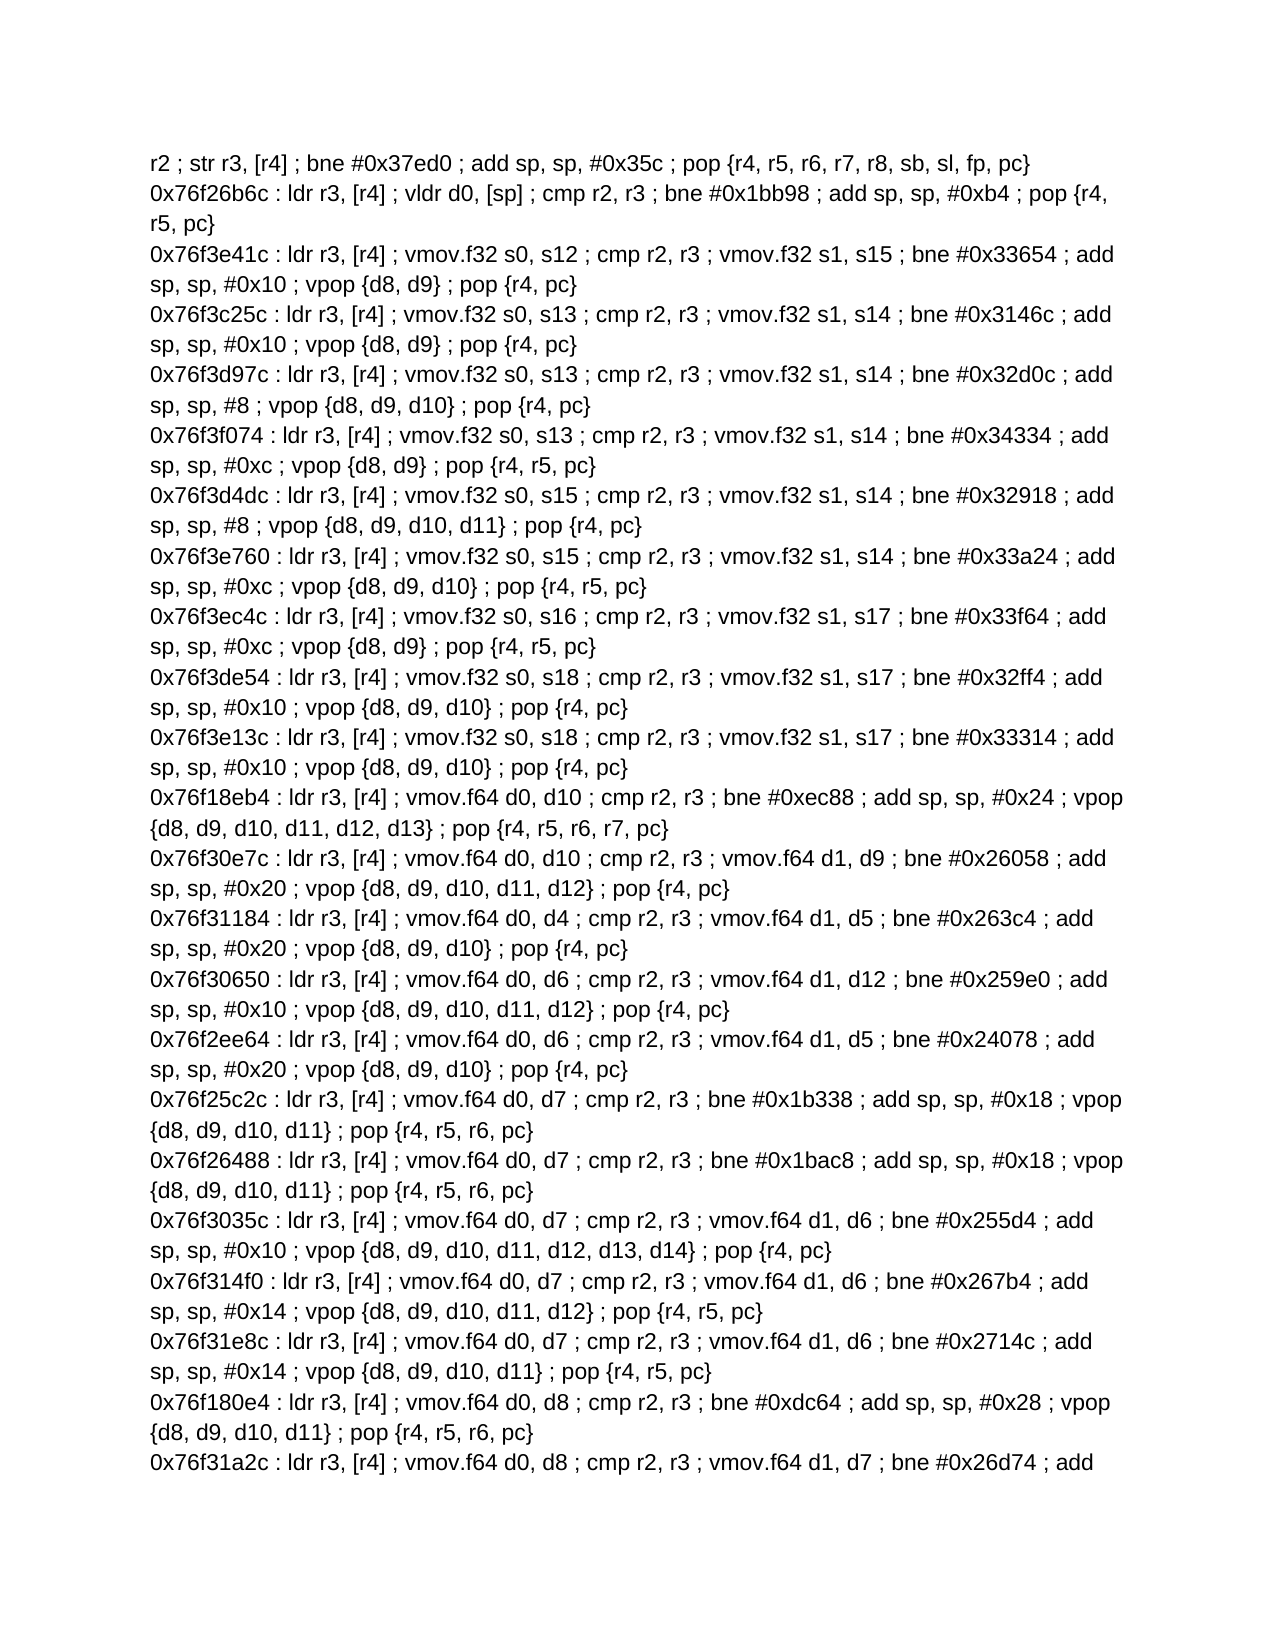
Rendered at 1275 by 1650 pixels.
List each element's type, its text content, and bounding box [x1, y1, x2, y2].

text 0x76f3c25c : ldr r3, [r4] ; vmov.f32 s0, s13 ; cmp r2, r3 ; vmov.f32 s1, s14 ; bne #0x3146c ; add sp, sp, #0x10 ; vpop {d8, d9} ; pop {r4, pc} [150, 301, 1125, 358]
text 0x76f31184 : ldr r3, [r4] ; vmov.f64 d0, d4 ; cmp r2, r3 ; vmov.f64 d1, d5 ; bne #0x263c4 ; add sp, sp, #0x20 ; vpop {d8, d9, d10} ; pop {r4, pc} [150, 905, 1125, 962]
text 0x76f3f074 : ldr r3, [r4] ; vmov.f32 s0, s13 ; cmp r2, r3 ; vmov.f32 s1, s14 ; bne #0x34334 ; add sp, sp, #0xc ; vpop {d8, d9} ; pop {r4, r5, pc} [150, 422, 1125, 478]
text 0x76f26488 : ldr r3, [r4] ; vmov.f64 d0, d7 ; cmp r2, r3 ; bne #0x1bac8 ; add sp, sp, #0x18 ; vpop {d8, d9, d10, d11} ; pop {r4, r5, r6, pc} [150, 1147, 1125, 1203]
text 0x76f25c2c : ldr r3, [r4] ; vmov.f64 d0, d7 ; cmp r2, r3 ; bne #0x1b338 ; add sp, sp, #0x18 ; vpop {d8, d9, d10, d11} ; pop {r4, r5, r6, pc} [150, 1086, 1125, 1143]
text 0x76f31e8c : ldr r3, [r4] ; vmov.f64 d0, d7 ; cmp r2, r3 ; vmov.f64 d1, d6 ; bne #0x2714c ; add sp, sp, #0x14 ; vpop {d8, d9, d10, d11} ; pop {r4, r5, pc} [150, 1328, 1125, 1385]
text 0x76f3e13c : ldr r3, [r4] ; vmov.f32 s0, s18 ; cmp r2, r3 ; vmov.f32 s1, s17 ; bne #0x33314 ; add sp, sp, #0x10 ; vpop {d8, d9, d10} ; pop {r4, pc} [150, 724, 1125, 781]
text 0x76f30650 : ldr r3, [r4] ; vmov.f64 d0, d6 ; cmp r2, r3 ; vmov.f64 d1, d12 ; bne #0x259e0 ; add sp, sp, #0x10 ; vpop {d8, d9, d10, d11, d12} ; pop {r4, pc} [150, 966, 1125, 1022]
text 0x76f180e4 : ldr r3, [r4] ; vmov.f64 d0, d8 ; cmp r2, r3 ; bne #0xdc64 ; add sp, sp, #0x28 ; vpop {d8, d9, d10, d11} ; pop {r4, r5, r6, pc} [150, 1388, 1125, 1445]
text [150, 1449, 1125, 1475]
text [150, 150, 1125, 176]
text 0x76f3d97c : ldr r3, [r4] ; vmov.f32 s0, s13 ; cmp r2, r3 ; vmov.f32 s1, s14 ; bne #0x32d0c ; add sp, sp, #8 ; vpop {d8, d9, d10} ; pop {r4, pc} [150, 361, 1125, 418]
text 0x76f26b6c : ldr r3, [r4] ; vldr d0, [sp] ; cmp r2, r3 ; bne #0x1bb98 ; add sp, sp, #0xb4 ; pop {r4, r5, pc} [150, 180, 1125, 237]
text 0x76f30e7c : ldr r3, [r4] ; vmov.f64 d0, d10 ; cmp r2, r3 ; vmov.f64 d1, d9 ; bne #0x26058 ; add sp, sp, #0x20 ; vpop {d8, d9, d10, d11, d12} ; pop {r4, pc} [150, 845, 1125, 901]
text 0x76f2ee64 : ldr r3, [r4] ; vmov.f64 d0, d6 ; cmp r2, r3 ; vmov.f64 d1, d5 ; bne #0x24078 ; add sp, sp, #0x20 ; vpop {d8, d9, d10} ; pop {r4, pc} [150, 1026, 1125, 1083]
text 0x76f18eb4 : ldr r3, [r4] ; vmov.f64 d0, d10 ; cmp r2, r3 ; bne #0xec88 ; add sp, sp, #0x24 ; vpop {d8, d9, d10, d11, d12, d13} ; pop {r4, r5, r6, r7, pc} [150, 784, 1125, 841]
text 0x76f3035c : ldr r3, [r4] ; vmov.f64 d0, d7 ; cmp r2, r3 ; vmov.f64 d1, d6 ; bne #0x255d4 ; add sp, sp, #0x10 ; vpop {d8, d9, d10, d11, d12, d13, d14} ; pop {r4, pc} [150, 1207, 1125, 1264]
text 0x76f3d4dc : ldr r3, [r4] ; vmov.f32 s0, s15 ; cmp r2, r3 ; vmov.f32 s1, s14 ; bne #0x32918 ; add sp, sp, #8 ; vpop {d8, d9, d10, d11} ; pop {r4, pc} [150, 482, 1125, 539]
text 0x76f3de54 : ldr r3, [r4] ; vmov.f32 s0, s18 ; cmp r2, r3 ; vmov.f32 s1, s17 ; bne #0x32ff4 ; add sp, sp, #0x10 ; vpop {d8, d9, d10} ; pop {r4, pc} [150, 663, 1125, 720]
text 0x76f3e41c : ldr r3, [r4] ; vmov.f32 s0, s12 ; cmp r2, r3 ; vmov.f32 s1, s15 ; bne #0x33654 ; add sp, sp, #0x10 ; vpop {d8, d9} ; pop {r4, pc} [150, 241, 1125, 297]
text 0x76f3e760 : ldr r3, [r4] ; vmov.f32 s0, s15 ; cmp r2, r3 ; vmov.f32 s1, s14 ; bne #0x33a24 ; add sp, sp, #0xc ; vpop {d8, d9, d10} ; pop {r4, r5, pc} [150, 543, 1125, 599]
text 0x76f3ec4c : ldr r3, [r4] ; vmov.f32 s0, s16 ; cmp r2, r3 ; vmov.f32 s1, s17 ; bne #0x33f64 ; add sp, sp, #0xc ; vpop {d8, d9} ; pop {r4, r5, pc} [150, 603, 1125, 660]
text 0x76f314f0 : ldr r3, [r4] ; vmov.f64 d0, d7 ; cmp r2, r3 ; vmov.f64 d1, d6 ; bne #0x267b4 ; add sp, sp, #0x14 ; vpop {d8, d9, d10, d11, d12} ; pop {r4, r5, pc} [150, 1268, 1125, 1324]
